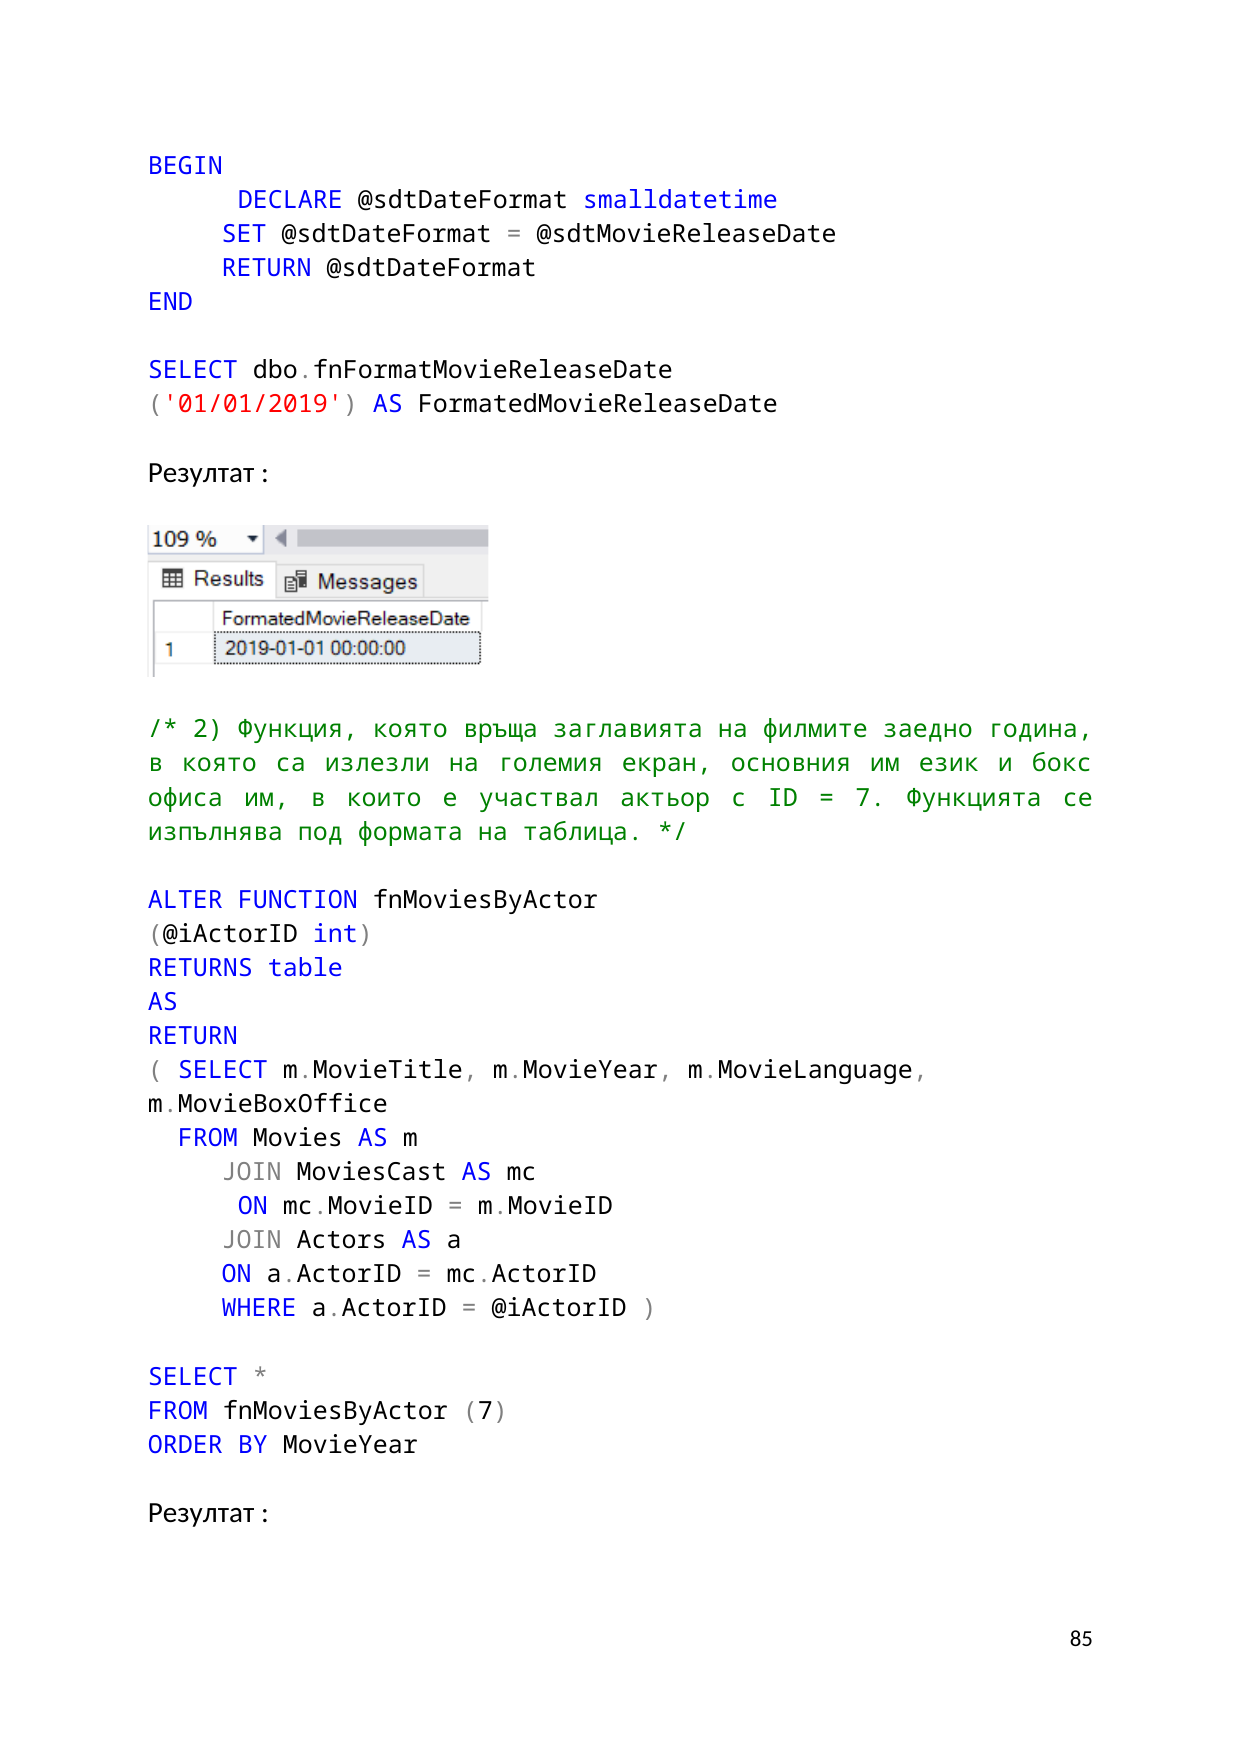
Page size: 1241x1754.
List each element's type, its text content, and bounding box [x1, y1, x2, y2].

text END [148, 284, 1093, 318]
text JOIN Actors AS a [148, 1222, 1093, 1256]
text DECLARE @sdtDateFormat smalldatetime [148, 182, 1093, 216]
text /* 2) Функция, която връща заглавията на филмите заедно година, в която са излезли на големия екран, основния им език и бокс офиса им, в които е участвал актьор с ID = 7. Функцията се изпълнява под формата на таблица. */ [148, 711, 1093, 847]
text ALTER FUNCTION fnMoviesByActor [148, 881, 1093, 915]
text Резултат : [148, 454, 1093, 490]
text ON a.ActorID = mc.ActorID [148, 1256, 1093, 1290]
text FROM fnMoviesByActor (7) [148, 1392, 1093, 1426]
text JOIN MoviesCast AS mc [148, 1154, 1093, 1188]
text (@iActorID int) [148, 915, 1093, 949]
text ORDER BY MovieYear [148, 1426, 1093, 1460]
text RETURNS table [148, 949, 1093, 983]
text AS [148, 983, 1093, 1018]
text BEGIN [148, 148, 1093, 182]
text Резултат : [148, 1494, 1093, 1530]
text RETURN @sdtDateFormat [148, 250, 1093, 284]
text ON mc.MovieID = m.MovieID [148, 1188, 1093, 1222]
text WHERE a.ActorID = @iActorID ) [148, 1290, 1093, 1324]
text SELECT * [148, 1358, 1093, 1392]
text FROM Movies AS m [148, 1120, 1093, 1154]
text ('01/01/2019') AS FormatedMovieReleaseDate [148, 386, 1093, 420]
text ( SELECT m.MovieTitle, m.MovieYear, m.MovieLanguage, m.MovieBoxOffice [148, 1052, 1093, 1120]
picture [147, 525, 489, 677]
text RETURN [148, 1018, 1093, 1052]
text SELECT dbo.fnFormatMovieReleaseDate [148, 352, 1093, 386]
text SET @sdtDateFormat = @sdtMovieReleaseDate [148, 216, 1093, 250]
